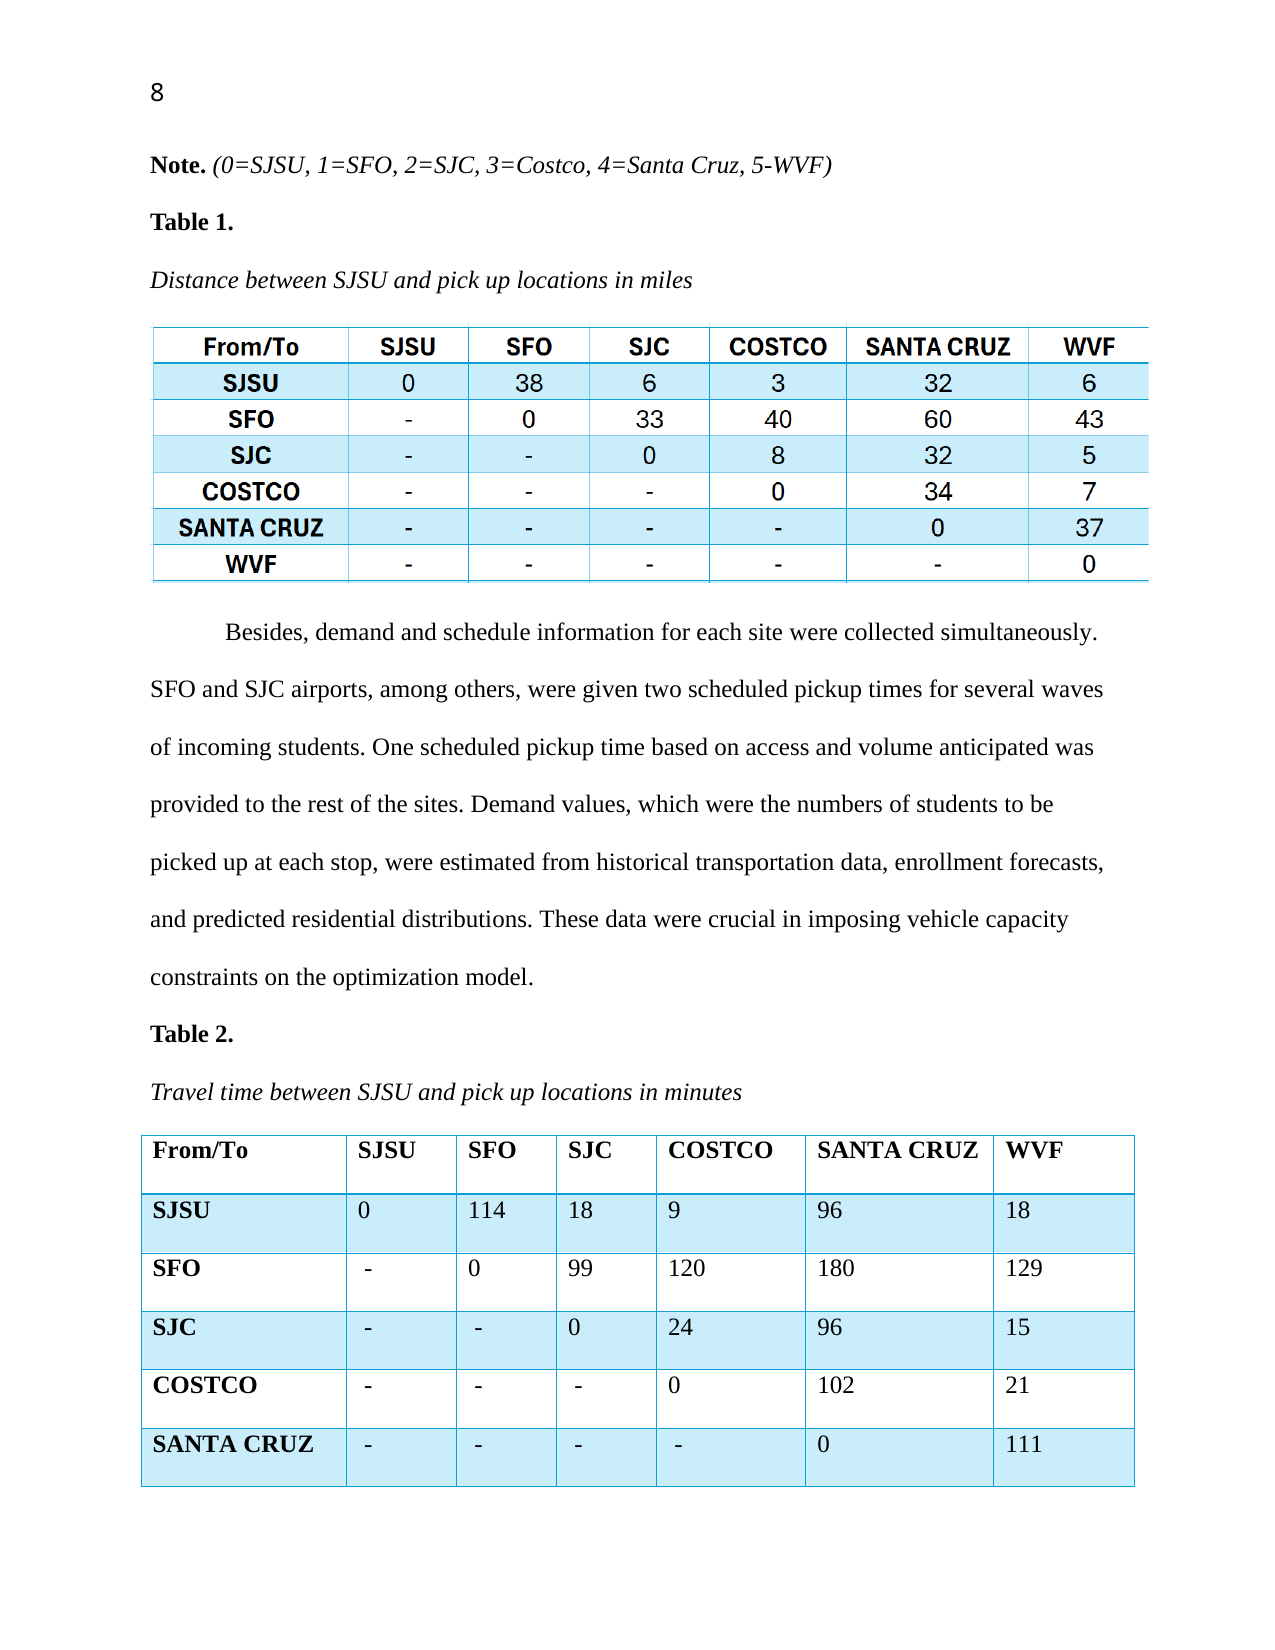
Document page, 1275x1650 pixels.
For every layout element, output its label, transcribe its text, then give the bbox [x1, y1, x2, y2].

table_cell 0 [347, 1195, 456, 1252]
table_cell - [347, 1370, 456, 1428]
picture [470, 365, 708, 398]
picture [150, 322, 1149, 583]
picture [711, 510, 845, 543]
table_header SANTA CRUZ [806, 1136, 993, 1193]
table_cell - [347, 1312, 456, 1369]
table_cell 18 [557, 1195, 656, 1252]
table_cell 0 [657, 1370, 805, 1428]
table_cell - [557, 1429, 656, 1486]
table_cell 24 [657, 1312, 805, 1369]
text Note. (0=SJSU, 1=SFO, 2=SJC, 3=Costco, 4=Santa Cruz, 5-WVF) [150, 150, 1125, 179]
table_header SJC [557, 1136, 656, 1193]
table_cell 0 [557, 1312, 656, 1369]
picture [470, 401, 708, 507]
table_cell 120 [657, 1254, 805, 1311]
text Table 2. [150, 1019, 1125, 1048]
table_cell 129 [994, 1254, 1134, 1311]
table_header From/To [142, 1136, 346, 1193]
table_cell 21 [994, 1370, 1134, 1428]
picture [848, 329, 1149, 361]
table_cell COSTCO [142, 1370, 346, 1428]
table_cell 15 [994, 1312, 1134, 1369]
table_cell SANTA CRUZ [142, 1429, 346, 1486]
picture [711, 329, 845, 361]
table_cell - [347, 1429, 456, 1486]
table_cell 102 [806, 1370, 993, 1428]
table_header SJSU [347, 1136, 456, 1193]
table_header COSTCO [657, 1136, 805, 1193]
picture [711, 401, 845, 507]
table_cell 180 [806, 1254, 993, 1311]
picture [711, 546, 845, 579]
picture [470, 546, 708, 579]
table_cell 99 [557, 1254, 656, 1311]
picture [470, 510, 708, 543]
table_cell SJC [142, 1312, 346, 1369]
table_cell 0 [457, 1254, 556, 1311]
table_cell - [457, 1312, 556, 1369]
table_cell 96 [806, 1312, 993, 1369]
table_cell SJSU [142, 1195, 346, 1252]
table_cell 18 [994, 1195, 1134, 1252]
table_cell - [457, 1429, 556, 1486]
table_header WVF [994, 1136, 1134, 1193]
table_cell SFO [142, 1254, 346, 1311]
table_header SFO [457, 1136, 556, 1193]
text Distance between SJSU and pick up locations in miles [150, 265, 1125, 294]
table_cell 114 [457, 1195, 556, 1252]
table_cell 9 [657, 1195, 805, 1252]
picture [848, 401, 1149, 507]
picture [848, 365, 1149, 398]
text Besides, demand and schedule information for each site were collected simultaneously. SFO and SJC airports, among others, were given two scheduled pickup times for several waves of incoming students. One scheduled pickup time based on access and volume anticipated was provided to the rest of the sites. Demand values, which were the numbers of students to be picked up at each stop, were estimated from historical transportation data, enrollment forecasts, and predicted residential distributions. These data were crucial in imposing vehicle capacity constraints on the optimization model. [150, 617, 1125, 991]
table_cell 96 [806, 1195, 993, 1252]
picture [848, 510, 1149, 543]
picture [470, 329, 708, 361]
picture [848, 546, 1149, 579]
text Travel time between SJSU and pick up locations in minutes [150, 1077, 1125, 1106]
table_cell - [557, 1370, 656, 1428]
text Table 1. [150, 207, 1125, 236]
table_cell 0 [806, 1429, 993, 1486]
table_cell - [347, 1254, 456, 1311]
table_cell - [457, 1370, 556, 1428]
picture [711, 365, 845, 398]
table_cell - [657, 1429, 805, 1486]
table_cell 111 [994, 1429, 1134, 1486]
